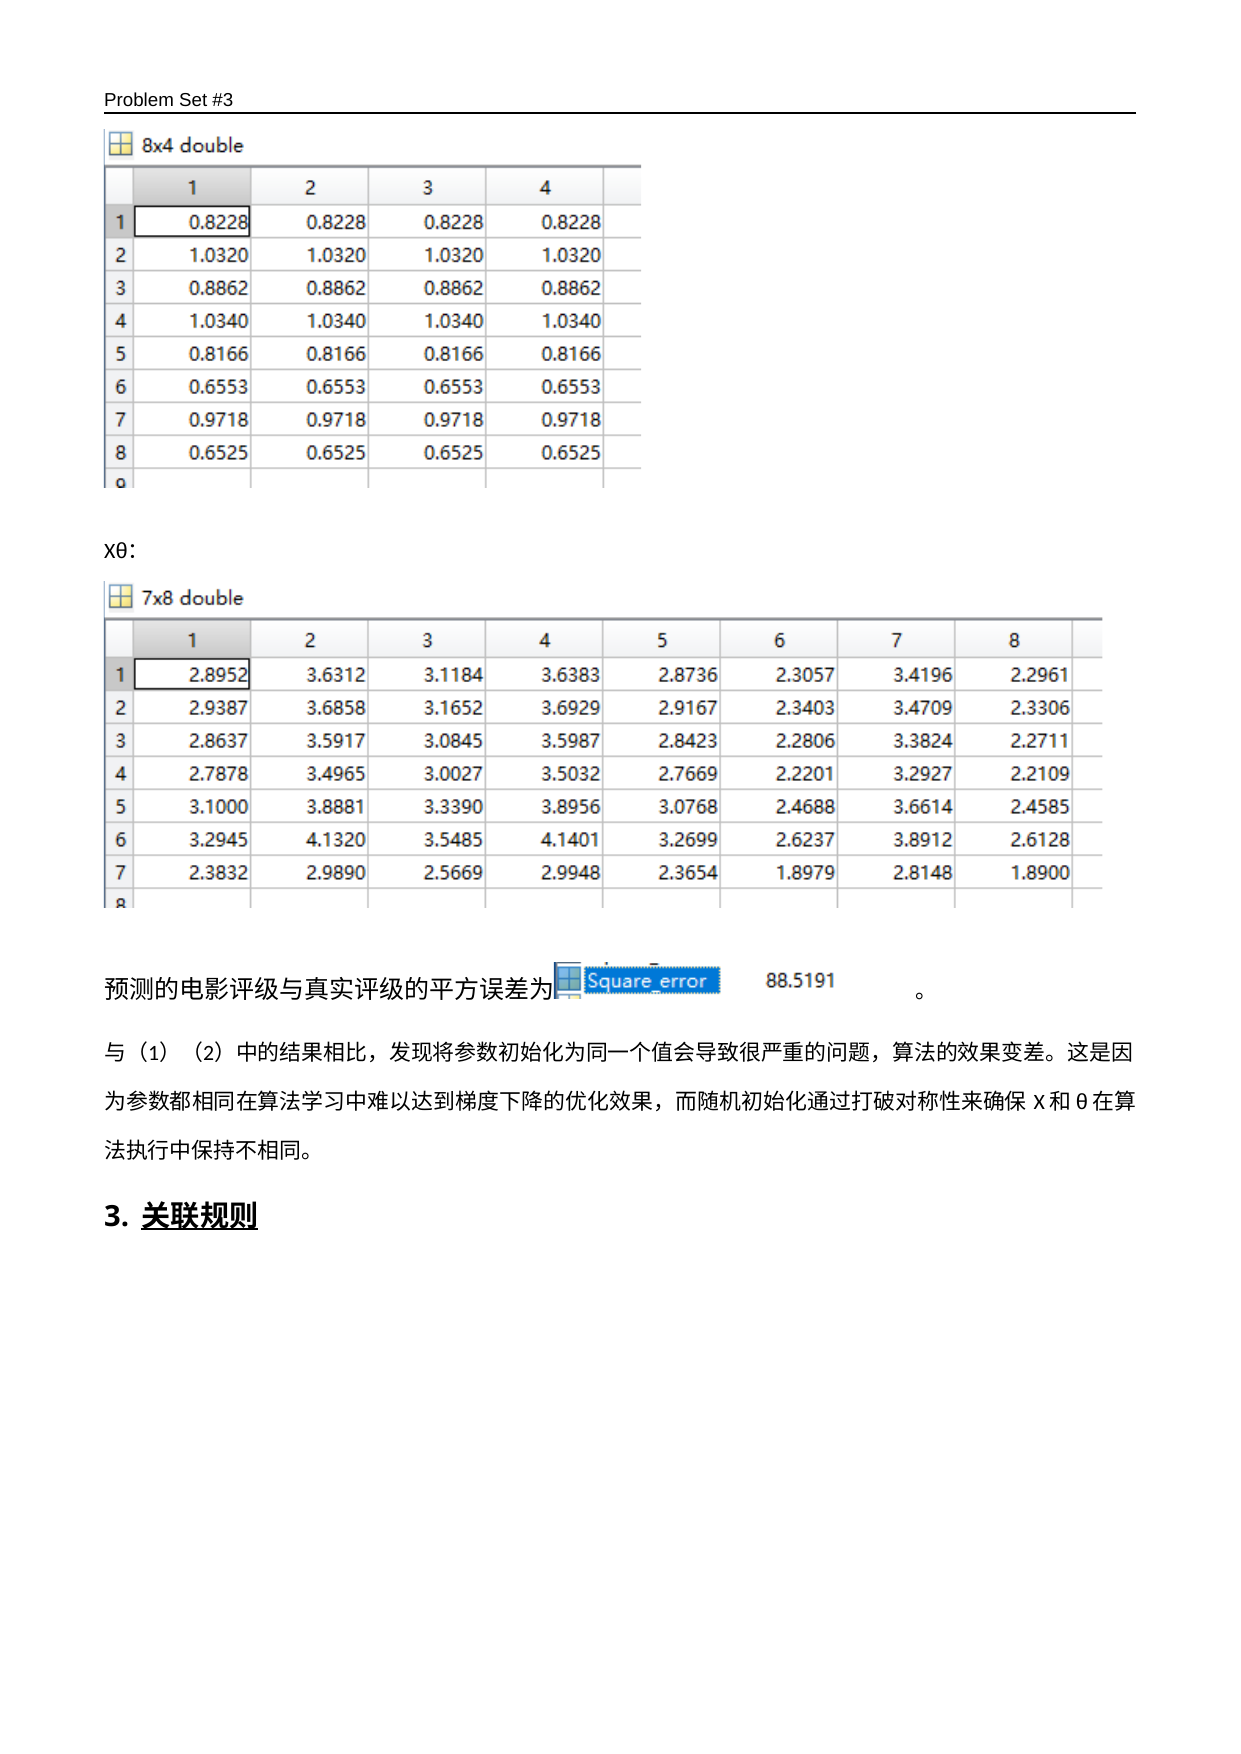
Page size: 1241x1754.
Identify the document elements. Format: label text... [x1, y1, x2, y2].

text 与（1）（2）中的结果相比，发现将参数初始化为同一个值会导致很严重的问题，算法的效果变差。这是因为参数都相同在算法学习中难以达到梯度下降的优化效果，而随机初始化通过打破对称性来确保X和θ在算法执行中保持不相同。 [104, 1035, 1136, 1165]
text 预测的电影评级与真实评级的平方误差为。 [104, 952, 1136, 1017]
list Xθ： [104, 533, 1136, 565]
picture [553, 962, 915, 999]
picture [103, 129, 642, 488]
picture [103, 581, 1103, 908]
list 关联规则 [104, 1181, 1136, 1246]
